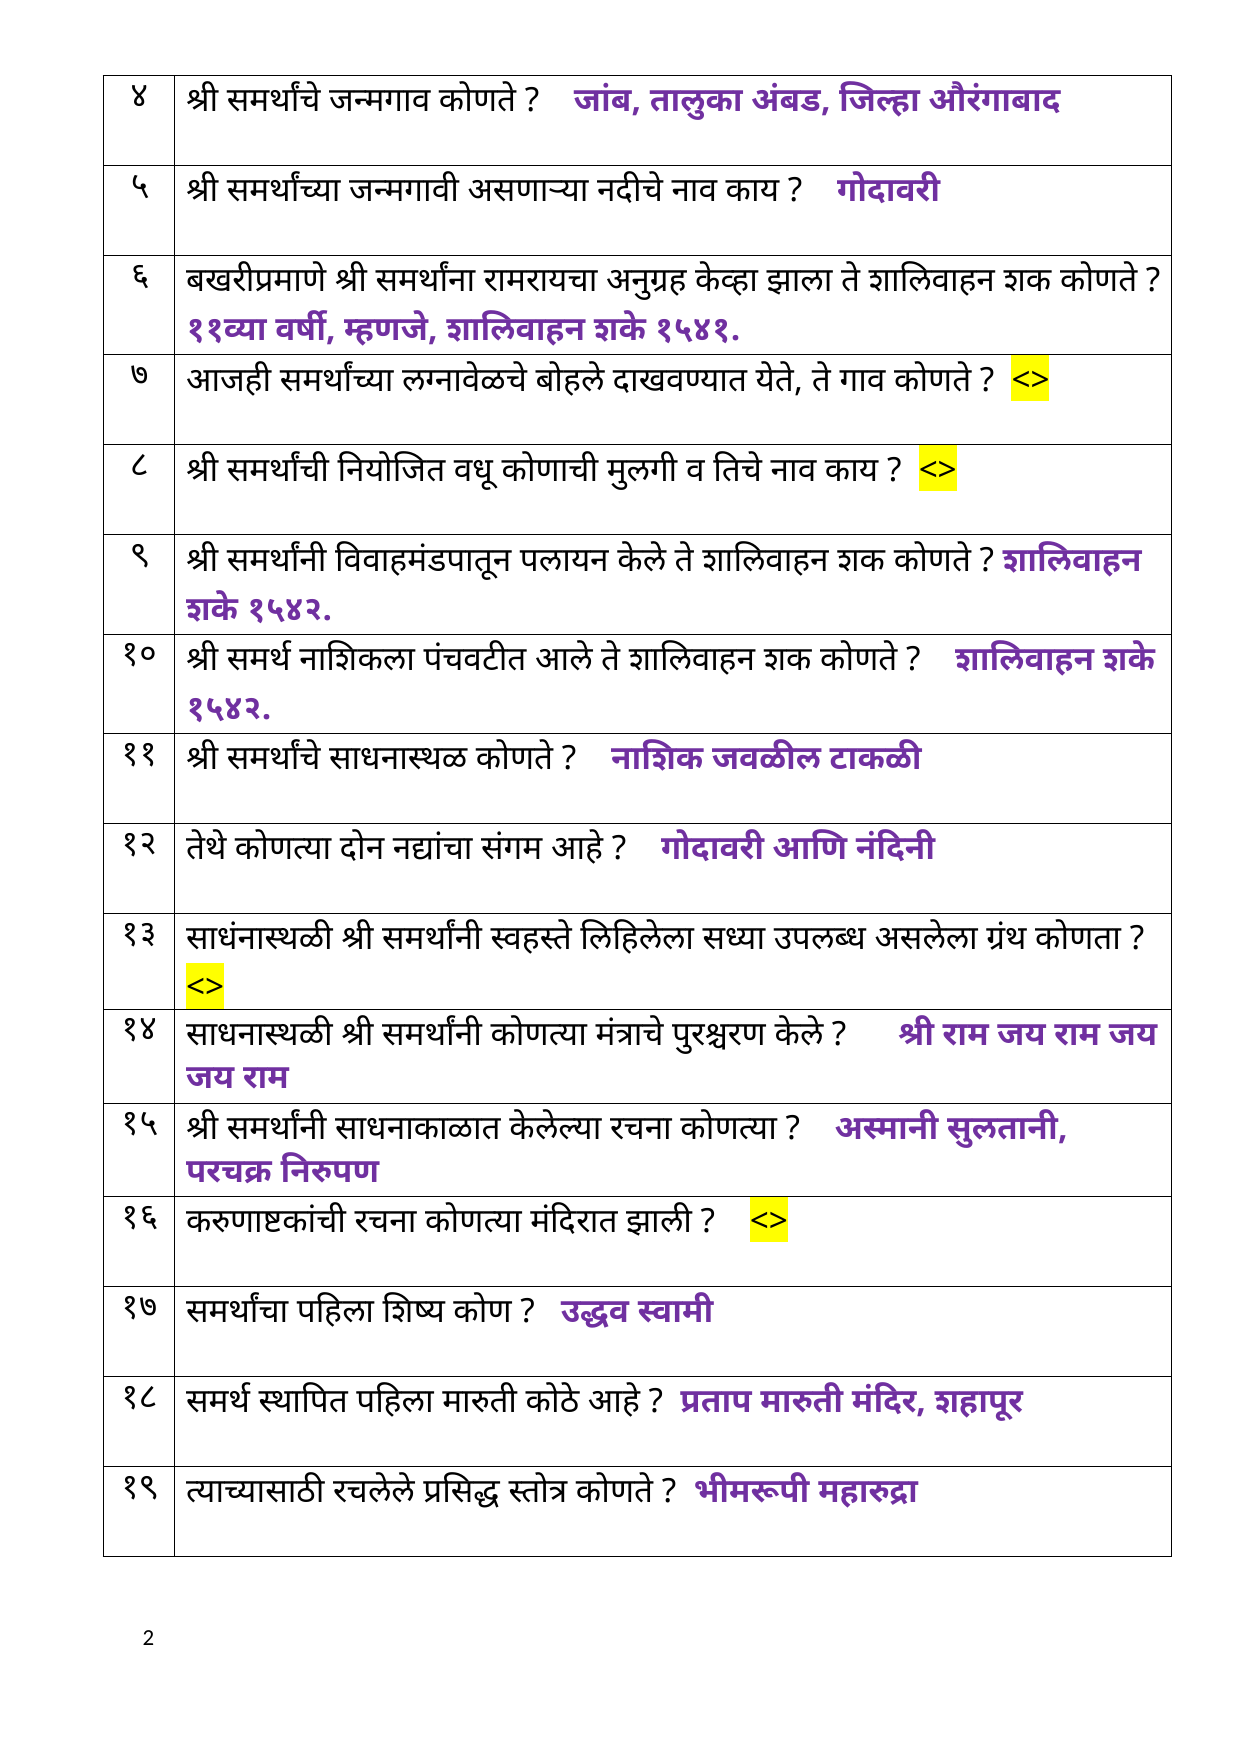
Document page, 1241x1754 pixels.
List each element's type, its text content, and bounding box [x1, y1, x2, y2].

table_cell १६ [104, 1197, 174, 1286]
table_cell श्री समर्थांचे साधनास्थळ कोणते ? नाशिक जवळील टाकळी [175, 734, 1171, 823]
table_cell ५ [104, 166, 174, 255]
table_cell ८ [104, 445, 174, 534]
table_cell ७ [104, 355, 174, 444]
table_cell ११ [104, 734, 174, 823]
table_cell श्री समर्थांची नियोजित वधू कोणाची मुलगी व तिचे नाव काय ? <> [175, 445, 1171, 534]
table_cell तेथे कोणत्या दोन नद्यांचा संगम आहे ? गोदावरी आणि नंदिनी [175, 824, 1171, 913]
table_cell त्याच्यासाठी रचलेले प्रसिद्ध स्तोत्र कोणते ? भीमरूपी महारुद्रा [175, 1467, 1171, 1556]
table_cell साधनास्थळी श्री समर्थांनी कोणत्या मंत्राचे पुरश्चरण केले ? श्री राम जय राम जय जय राम [175, 1010, 1171, 1102]
table_cell १५ [104, 1104, 174, 1196]
table_cell १९ [104, 1467, 174, 1556]
table_cell श्री समर्थांच्या जन्मगावी असणार्‍या नदीचे नाव काय ? गोदावरी [175, 166, 1171, 255]
table_cell करुणाष्टकांची रचना कोणत्या मंदिरात झाली ? <> [175, 1197, 1171, 1286]
table_cell १० [104, 635, 174, 733]
table_cell १३ [104, 914, 174, 1009]
table_cell श्री समर्थ नाशिकला पंचवटीत आले ते शालिवाहन शक कोणते ? शालिवाहन शके १५४२. [175, 635, 1171, 733]
table_cell समर्थ स्थापित पहिला मारुती कोठे आहे ? प्रताप मारुती मंदिर, शहापूर [175, 1377, 1171, 1466]
table_cell श्री समर्थांनी साधनाकाळात केलेल्या रचना कोणत्या ? अस्मानी सुलतानी, परचक्र निरुपण [175, 1104, 1171, 1196]
table_cell १८ [104, 1377, 174, 1466]
table_cell आजही समर्थांच्या लग्नावेळचे बोहले दाखवण्यात येते, ते गाव कोणते ? <> [175, 355, 1171, 444]
table_cell श्री समर्थांनी विवाहमंडपातून पलायन केले ते शालिवाहन शक कोणते ? शालिवाहन शके १५४२. [175, 535, 1171, 634]
table_cell १४ [104, 1010, 174, 1102]
table_cell ९ [104, 535, 174, 634]
table_cell बखरीप्रमाणे श्री समर्थांना रामरायचा अनुग्रह केव्हा झाला ते शालिवाहन शक कोणते ? ११व्या वर्षी, म्हणजे, शालिवाहन शके १५४१. [175, 256, 1171, 354]
table_cell साधंनास्थळी श्री समर्थांनी स्वहस्ते लिहिलेला सध्या उपलब्ध असलेला ग्रंथ कोणता ? <> [175, 914, 1171, 1009]
table_cell १२ [104, 824, 174, 913]
table_cell १७ [104, 1287, 174, 1376]
table_cell ४ [104, 76, 174, 165]
table_cell समर्थांचा पहिला शिष्य कोण ? उद्धव स्वामी [175, 1287, 1171, 1376]
table_cell ६ [104, 256, 174, 354]
table_cell श्री समर्थांचे जन्मगाव कोणते ? जांब, तालुका अंबड, जिल्हा औरंगाबाद [175, 76, 1171, 165]
